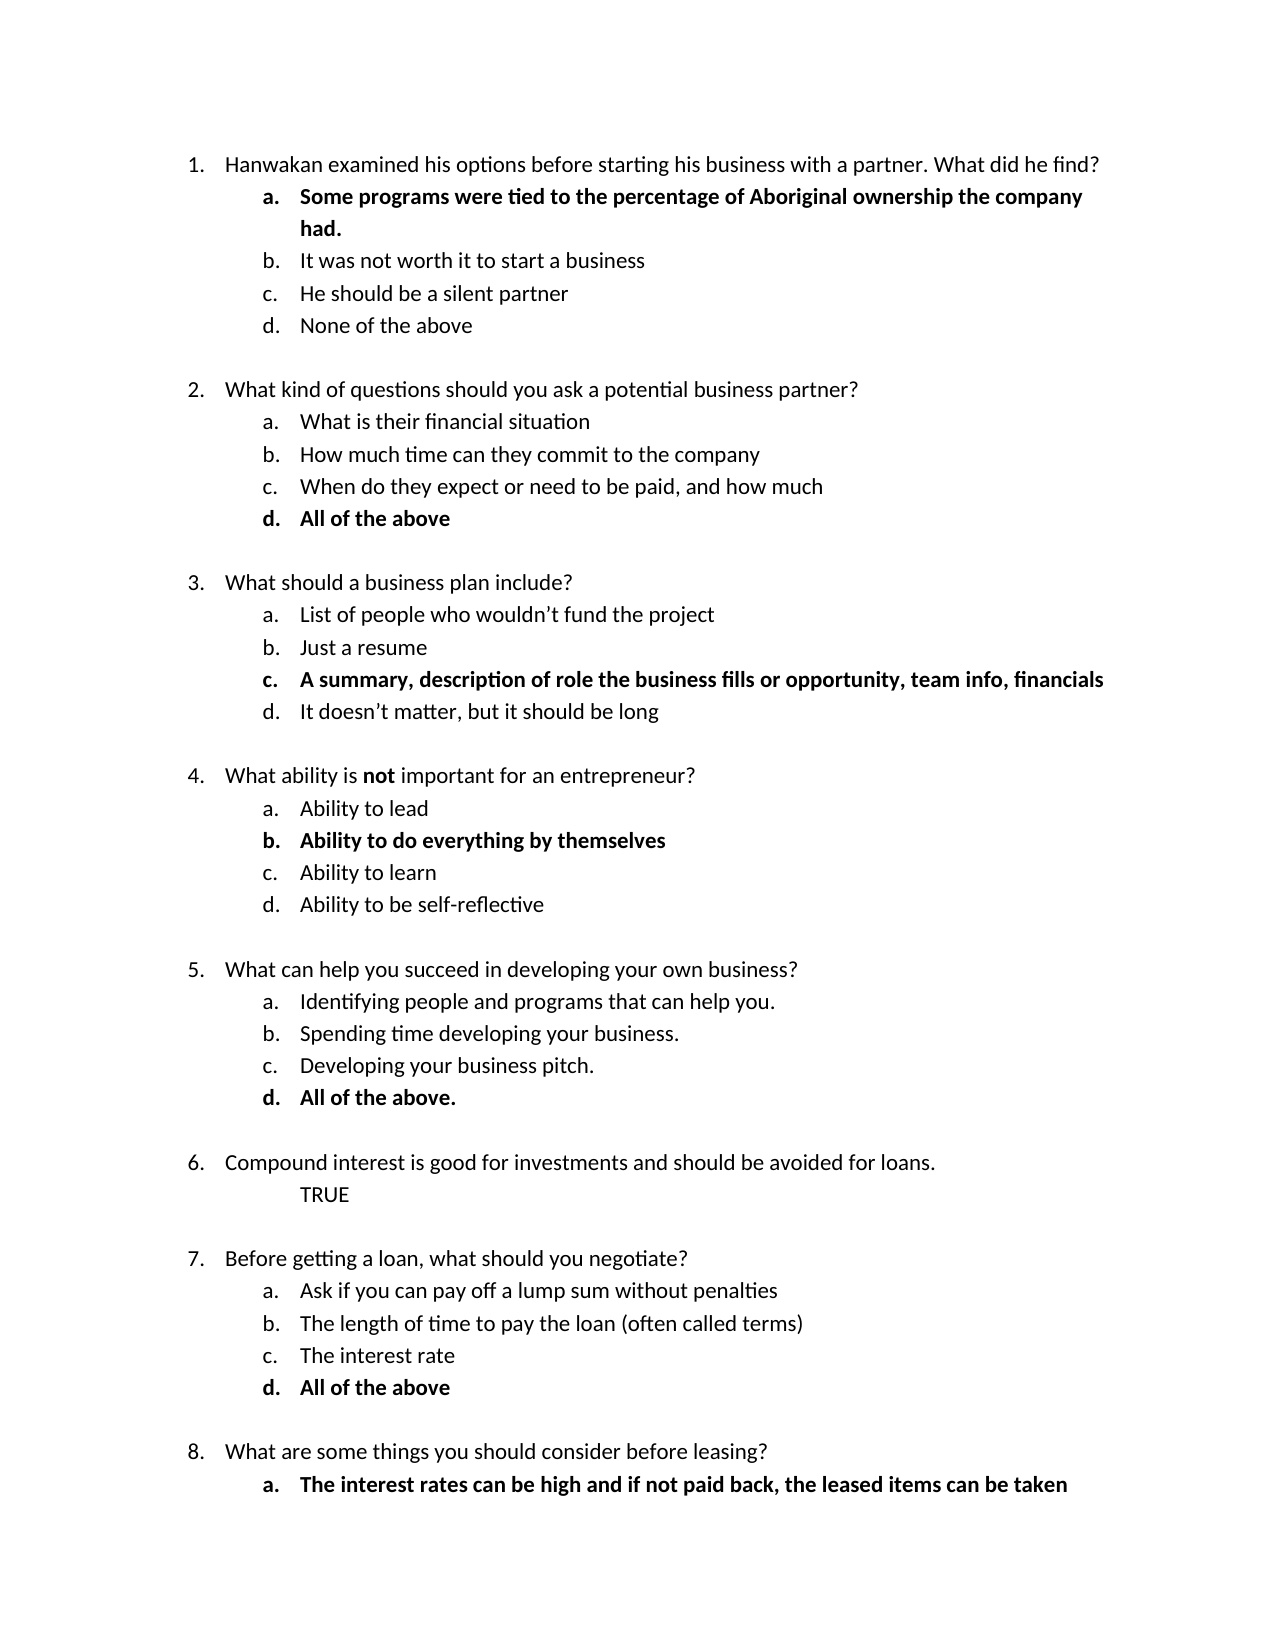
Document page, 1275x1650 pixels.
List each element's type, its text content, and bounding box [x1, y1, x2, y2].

list The length of time to pay the loan (often called terms) [262, 1309, 1125, 1337]
list How much time can they commit to the company [262, 440, 1125, 468]
list A summary, description of role the business fills or opportunity, team info, financials [262, 665, 1125, 693]
list None of the above [262, 311, 1125, 339]
list What are some things you should consider before leasing? [187, 1437, 1125, 1466]
list Hanwakan examined his options before starting his business with a partner. What did he find? [187, 150, 1125, 178]
list Ability to learn [262, 858, 1125, 886]
list Spending time developing your business. [262, 1019, 1125, 1047]
list What kind of questions should you ask a potential business partner? [187, 375, 1125, 403]
list Developing your business pitch. [262, 1051, 1125, 1079]
list What should a business plan include? [187, 568, 1125, 596]
list Just a resume [262, 633, 1125, 661]
list Identifying people and programs that can help you. [262, 987, 1125, 1015]
list Ability to lead [262, 794, 1125, 822]
list All of the above [262, 1373, 1125, 1401]
list All of the above. [262, 1083, 1125, 1111]
list What is their financial situation [262, 407, 1125, 436]
list When do they expect or need to be paid, and how much [262, 472, 1125, 500]
list Before getting a loan, what should you negotiate? [187, 1244, 1125, 1272]
list Ability to do everything by themselves [262, 826, 1125, 854]
list Compound interest is good for investments and should be avoided for loans. [187, 1148, 1125, 1176]
list Ask if you can pay off a lump sum without penalties [262, 1277, 1125, 1304]
list TRUE [225, 1180, 1125, 1208]
list List of people who wouldn’t fund the project [262, 601, 1125, 629]
list What ability is not important for an entrepreneur? [187, 762, 1125, 789]
list What can help you succeed in developing your own business? [187, 955, 1125, 983]
list All of the above [262, 504, 1125, 532]
list He should be a silent partner [262, 279, 1125, 307]
list The interest rate [262, 1341, 1125, 1369]
list Some programs were tied to the percentage of Aboriginal ownership the company had. [262, 182, 1125, 242]
list It doesn’t matter, but it should be long [262, 697, 1125, 725]
list The interest rates can be high and if not paid back, the leased items can be taken [262, 1470, 1125, 1498]
list It was not worth it to start a business [262, 247, 1125, 274]
list Ability to be self-reflective [262, 890, 1125, 918]
